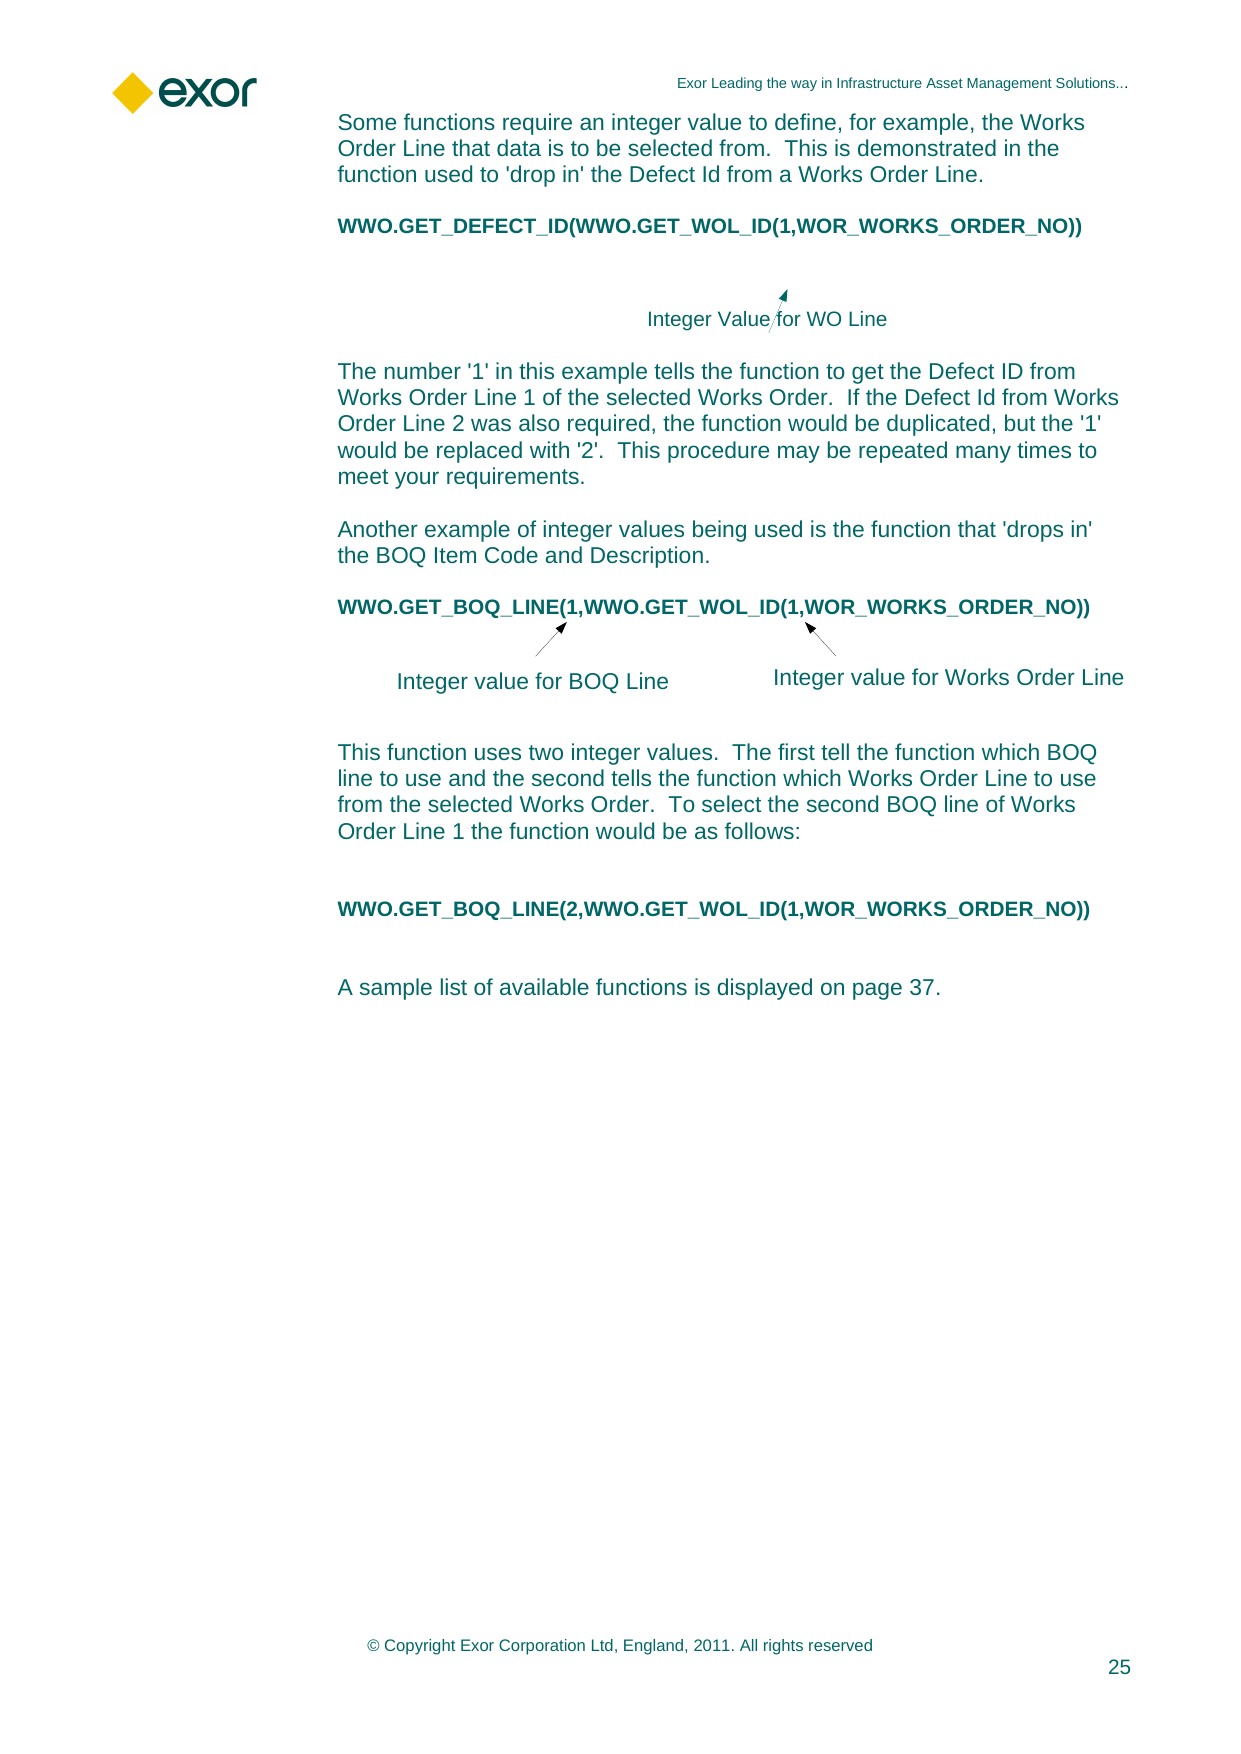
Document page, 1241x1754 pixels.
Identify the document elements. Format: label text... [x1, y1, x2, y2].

text A sample list of available functions is displayed on page 36. [337, 973, 1128, 1000]
text WWO.GET_DEFECT_ID(WWO.GET_WOL_ID(1,WOR_WORKS_ORDER_NO)) [337, 214, 1128, 238]
text WWO.GET_BOQ_LINE(2,WWO.GET_WOL_ID(1,WOR_WORKS_ORDER_NO)) [337, 897, 1128, 921]
text WWO.GET_BOQ_LINE(1,WWO.GET_WOL_ID(1,WOR_WORKS_ORDER_NO)) [337, 595, 1128, 619]
picture [111, 72, 257, 114]
text This function uses two integer values. The first tell the function which BOQ line to use and the second tells the function which Works Order Line to use from the selected Works Order. To select the second BOQ line of Works Order Line 1 the function would be as follows: [337, 739, 1128, 844]
text The number '1' in this example tells the function to get the Defect ID from Works Order Line 1 of the selected Works Order. If the Defect Id from Works Order Line 2 was also required, the function would be duplicated, but the '1' would be replaced with '2'. This procedure may be repeated many times to meet your requirements. [337, 358, 1128, 489]
text Another example of integer values being used is the function that 'drops in' the BOQ Item Code and Description. [337, 516, 1128, 568]
text Some functions require an integer value to define, for example, the Works Order Line that data is to be selected from. This is demonstrated in the function used to 'drop in' the Defect Id from a Works Order Line. [337, 108, 1128, 188]
